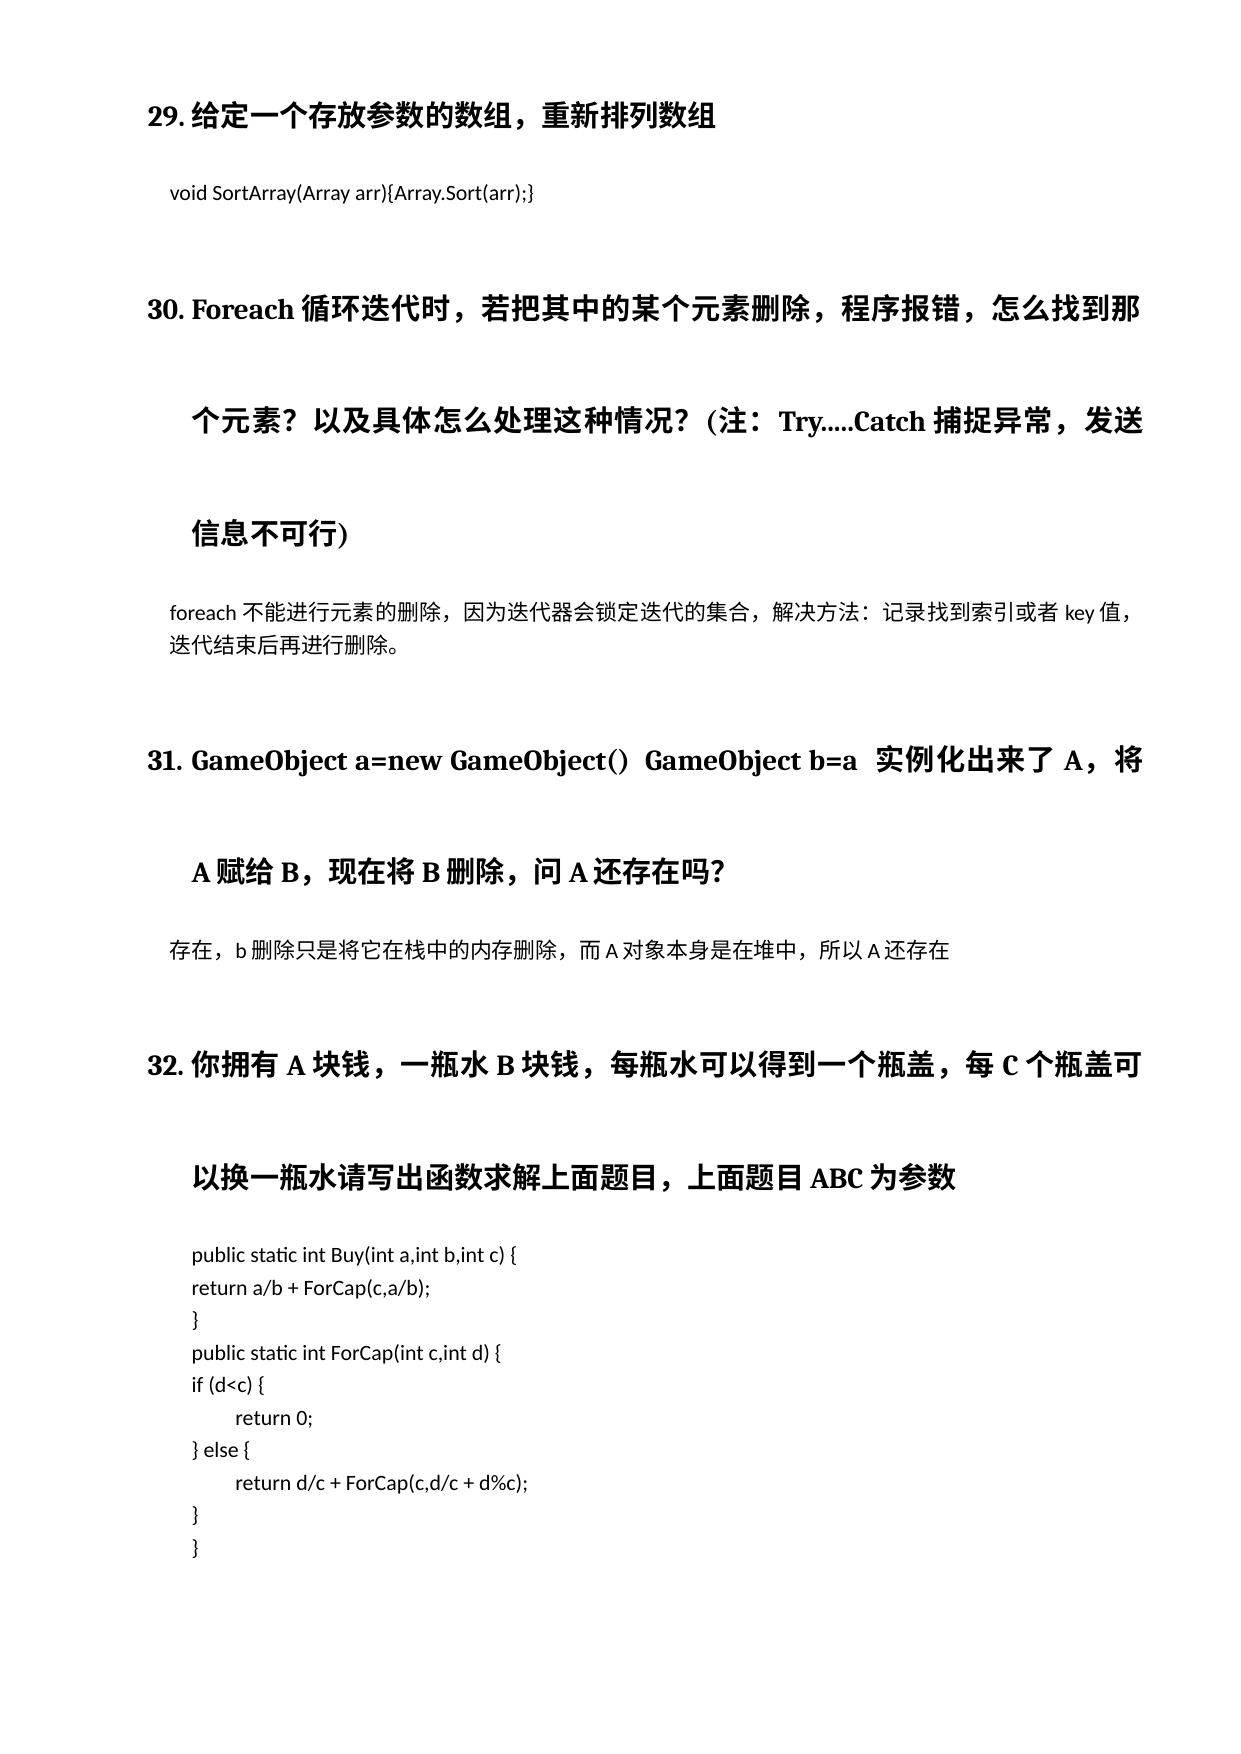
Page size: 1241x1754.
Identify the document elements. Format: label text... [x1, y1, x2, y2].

text void SortArray(Array arr){Array.Sort(arr);} [169, 177, 1143, 209]
text return 0; [169, 1401, 1143, 1434]
text return d/c + ForCap(c,d/c + d%c); [169, 1466, 1143, 1499]
subtitle GameObject a=new GameObject() GameObject b=a 实例化出来了A，将A赋给B，现在将B删除，问A还存在吗？ [148, 725, 1143, 902]
text public static int Buy(int a,int b,int c) { [169, 1239, 1143, 1271]
text return a/b + ForCap(c,a/b); [169, 1271, 1143, 1304]
text } else { [169, 1434, 1143, 1466]
text } [169, 1531, 1143, 1564]
subtitle 给定一个存放参数的数组，重新排列数组 [148, 81, 1143, 146]
text 存在，b删除只是将它在栈中的内存删除，而A对象本身是在堆中，所以A还存在 [169, 933, 1143, 965]
text } [169, 1499, 1143, 1531]
text public static int ForCap(int c,int d) { [169, 1336, 1143, 1369]
text if (d<c) { [169, 1369, 1143, 1401]
subtitle Foreach循环迭代时，若把其中的某个元素删除，程序报错，怎么找到那个元素？以及具体怎么处理这种情况？(注：Try.....Catch捕捉异常，发送信息不可行) [148, 274, 1143, 564]
subtitle 你拥有A块钱，一瓶水B块钱，每瓶水可以得到一个瓶盖，每C个瓶盖可以换一瓶水请写出函数求解上面题目，上面题目ABC为参数 [148, 1030, 1143, 1208]
text foreach 不能进行元素的删除，因为迭代器会锁定迭代的集合，解决方法：记录找到索引或者key值，迭代结束后再进行删除。 [169, 595, 1143, 660]
text } [169, 1304, 1143, 1336]
